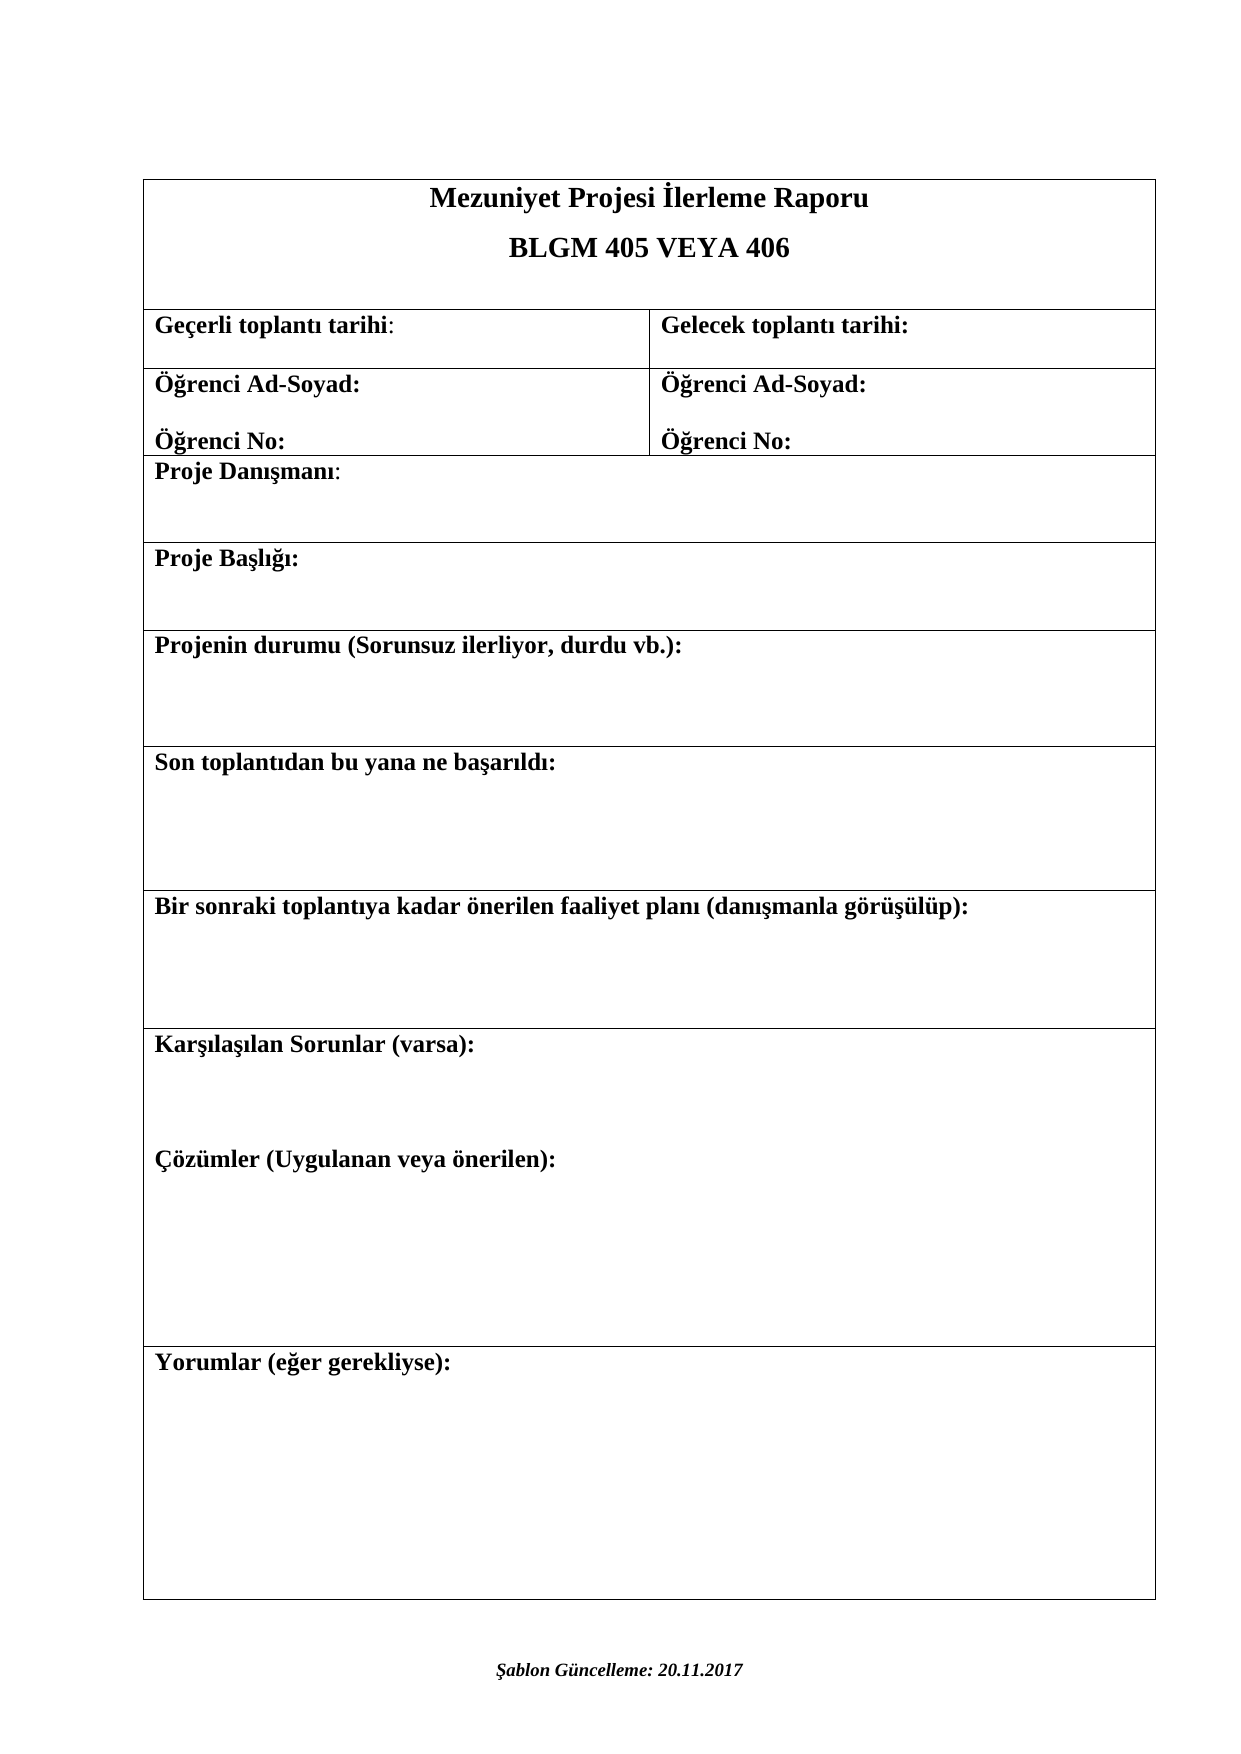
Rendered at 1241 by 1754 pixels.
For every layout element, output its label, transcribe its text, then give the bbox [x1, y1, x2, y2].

table_cell Öğrenci Ad-Soyad: Öğrenci No: [650, 369, 1155, 455]
table_header Mezuniyet Projesi İlerleme Raporu BLGM 405 VEYA 406 [144, 180, 1155, 309]
table_cell Yorumlar (eğer gerekliyse): [144, 1347, 1155, 1599]
table_cell Proje Başlığı: [144, 543, 1155, 629]
table_cell Bir sonraki toplantıya kadar önerilen faaliyet planı (danışmanla görüşülüp): [144, 891, 1155, 1028]
table_cell Geçerli toplantı tarihi: [144, 310, 649, 368]
table_cell Karşılaşılan Sorunlar (varsa): Çözümler (Uygulanan veya önerilen): [144, 1029, 1155, 1346]
table_cell Gelecek toplantı tarihi: [650, 310, 1155, 368]
table_cell Öğrenci Ad-Soyad: Öğrenci No: [144, 369, 649, 455]
table_cell Projenin durumu (Sorunsuz ilerliyor, durdu vb.): [144, 631, 1155, 746]
table_cell Son toplantıdan bu yana ne başarıldı: [144, 747, 1155, 890]
table_cell Proje Danışmanı: [144, 456, 1155, 542]
